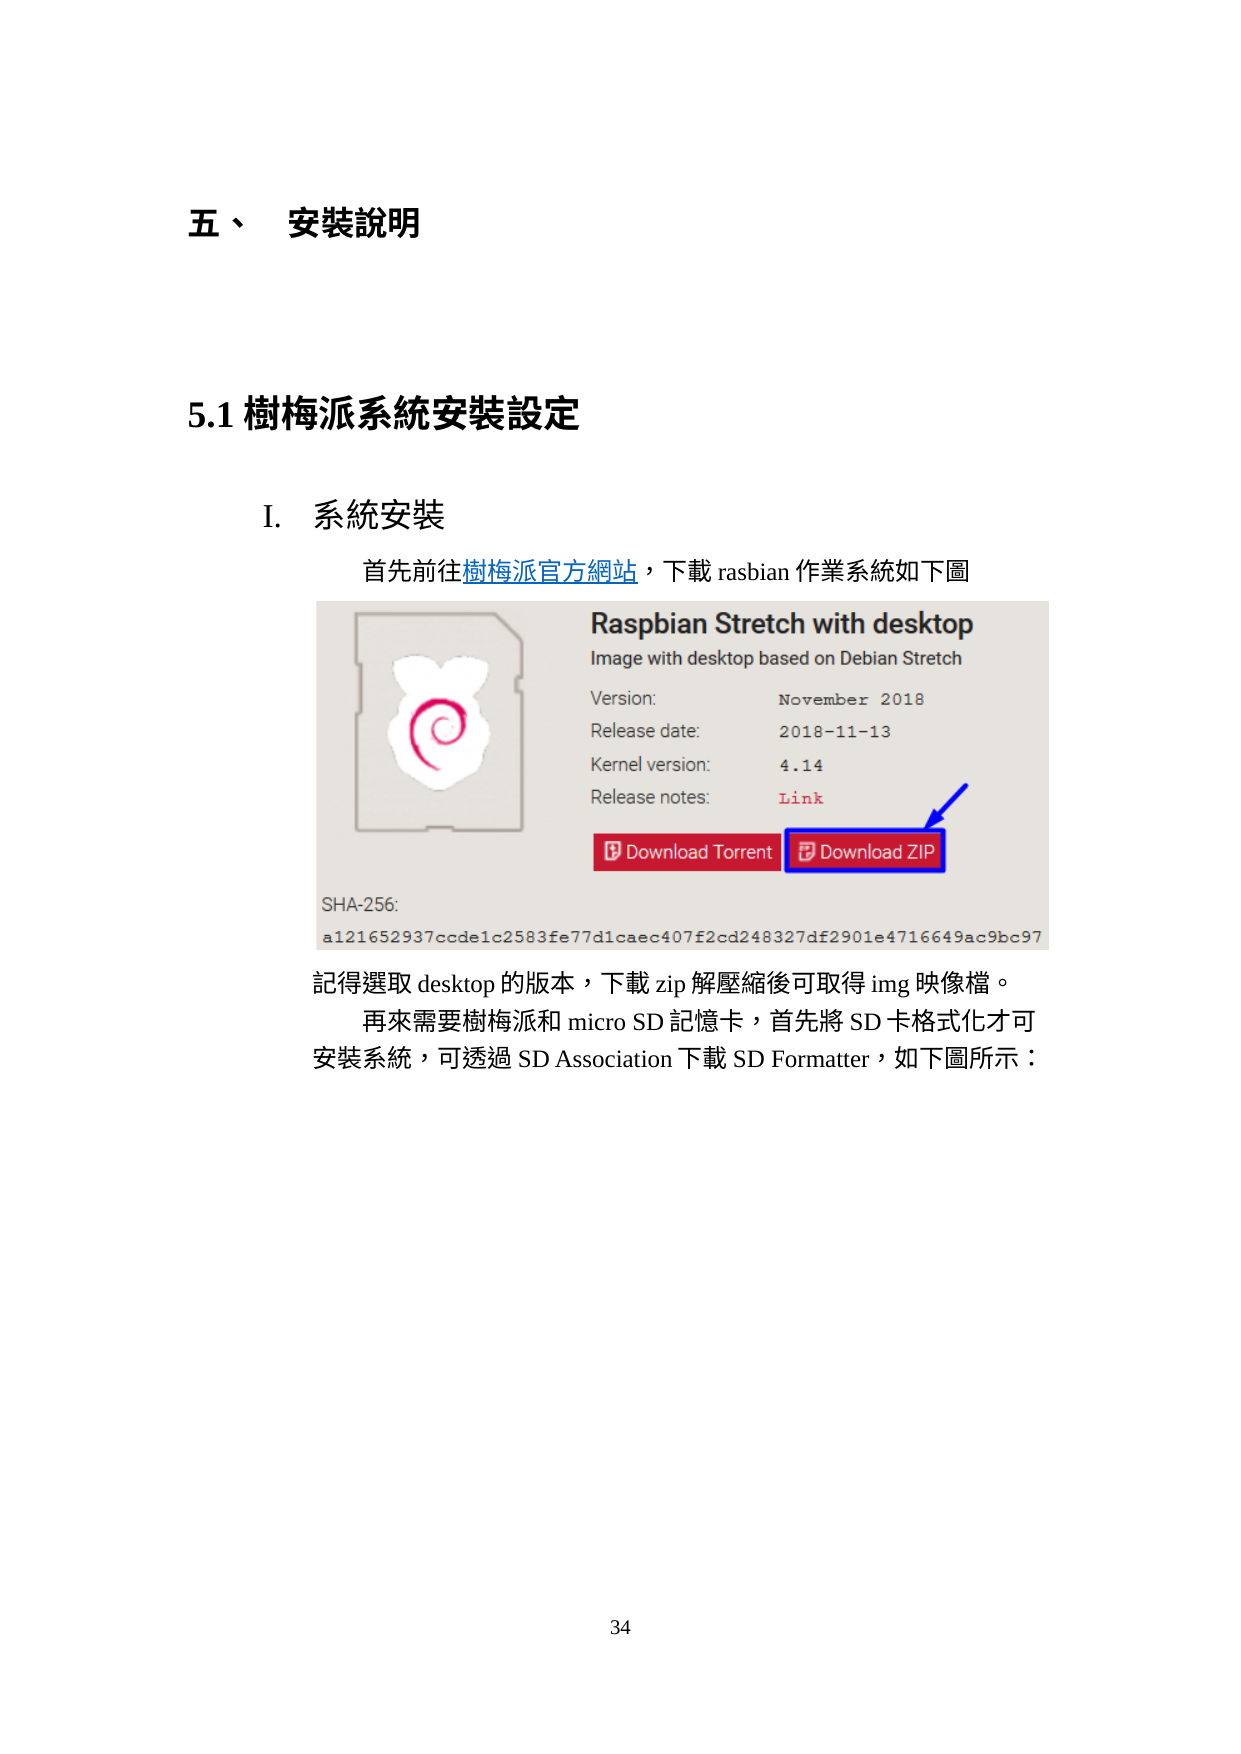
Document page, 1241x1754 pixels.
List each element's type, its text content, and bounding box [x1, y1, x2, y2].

subtitle 安裝說明 [187, 183, 1053, 258]
list 系統安裝 [262, 476, 1053, 551]
list 再來需要樹梅派和micro SD記憶卡，首先將SD卡格式化才可安裝系統，可透過SD Association下載SD Formatter，如下圖所示： [313, 1001, 1053, 1076]
list 首先前往樹梅派官方網站，下載rasbian作業系統如下圖 [313, 551, 1053, 588]
subtitle 5.1 樹梅派系統安裝設定 [187, 373, 1053, 448]
picture [316, 601, 1049, 950]
list 記得選取desktop的版本，下載zip解壓縮後可取得img映像檔。 [312, 963, 1053, 1001]
